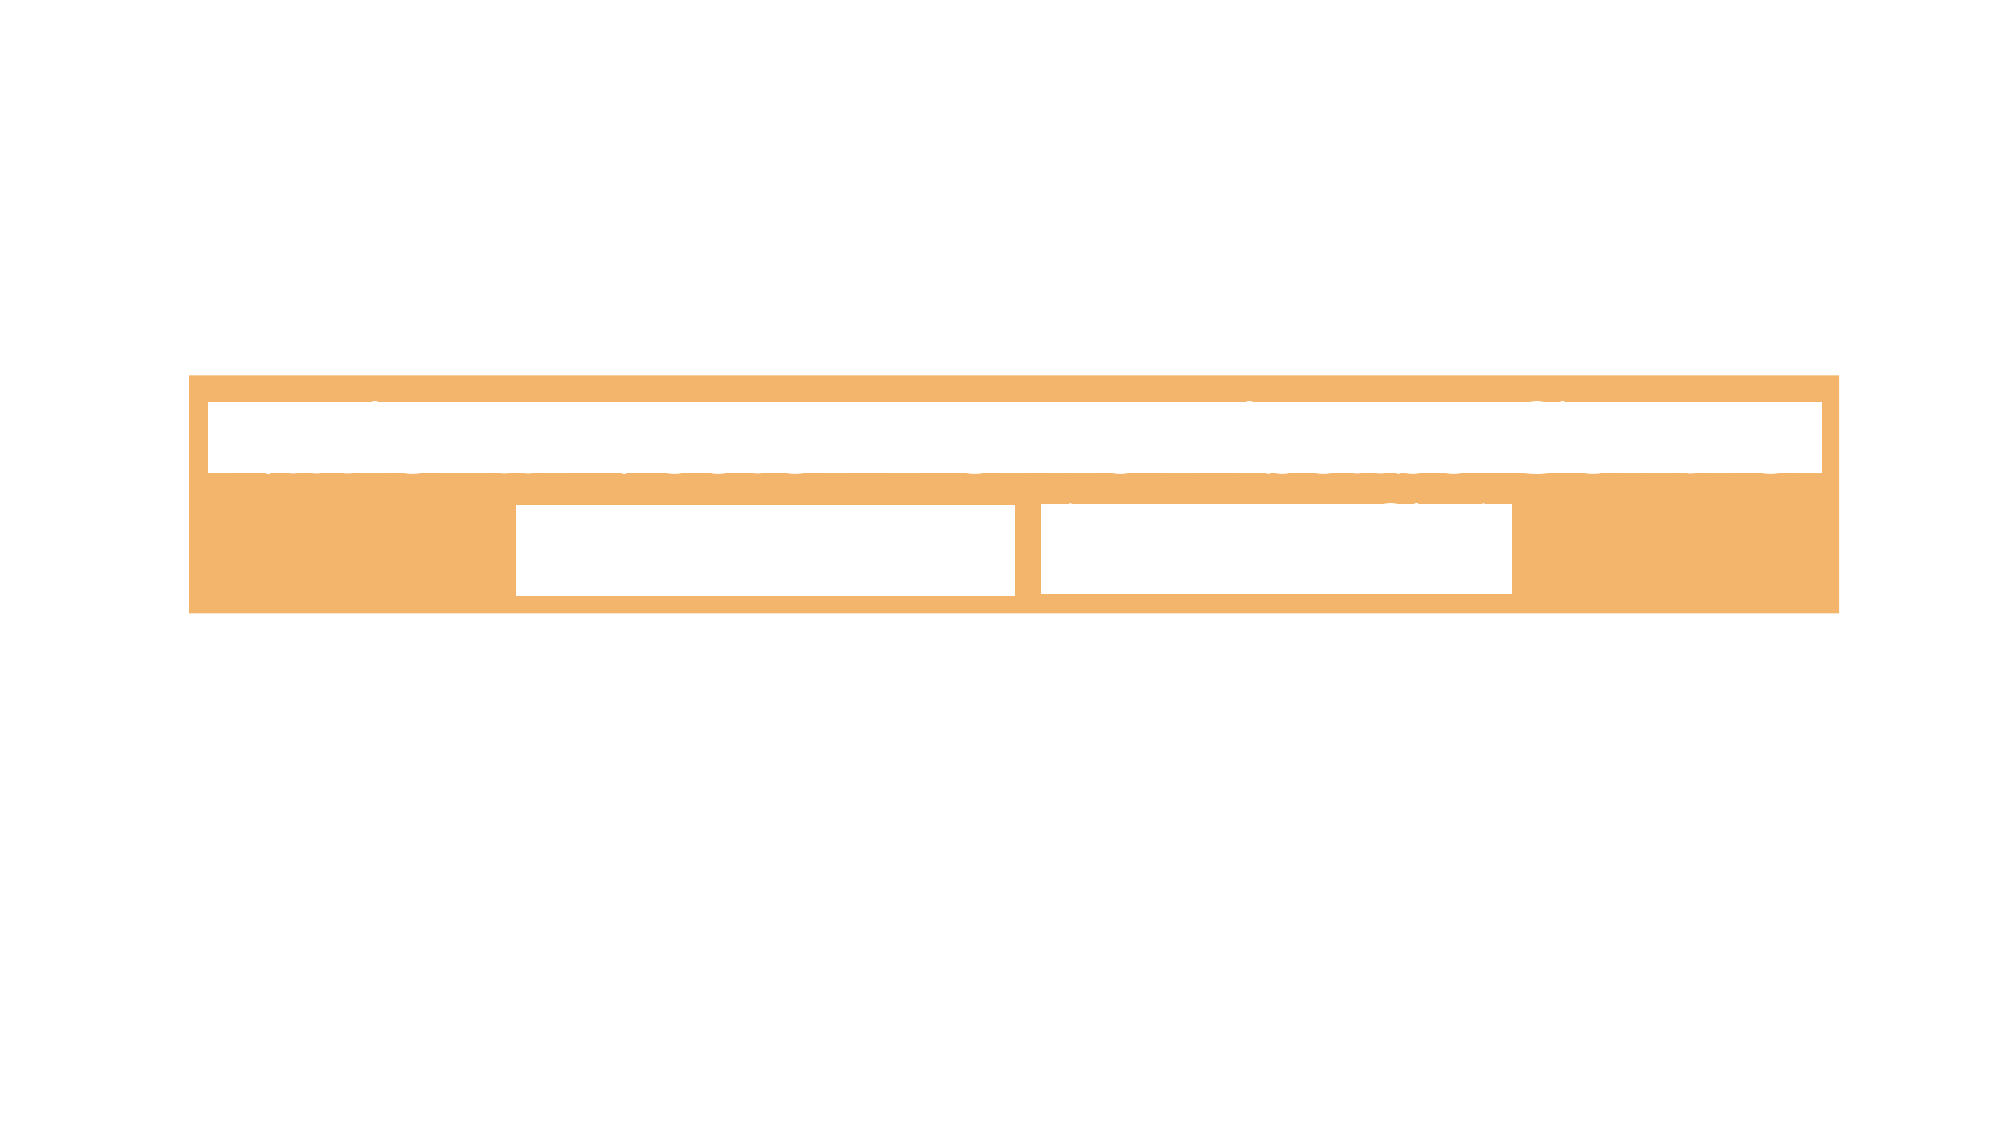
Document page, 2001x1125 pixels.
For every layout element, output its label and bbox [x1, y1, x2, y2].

picture [1041, 503, 1512, 594]
picture [208, 401, 1822, 474]
picture [516, 505, 1015, 596]
